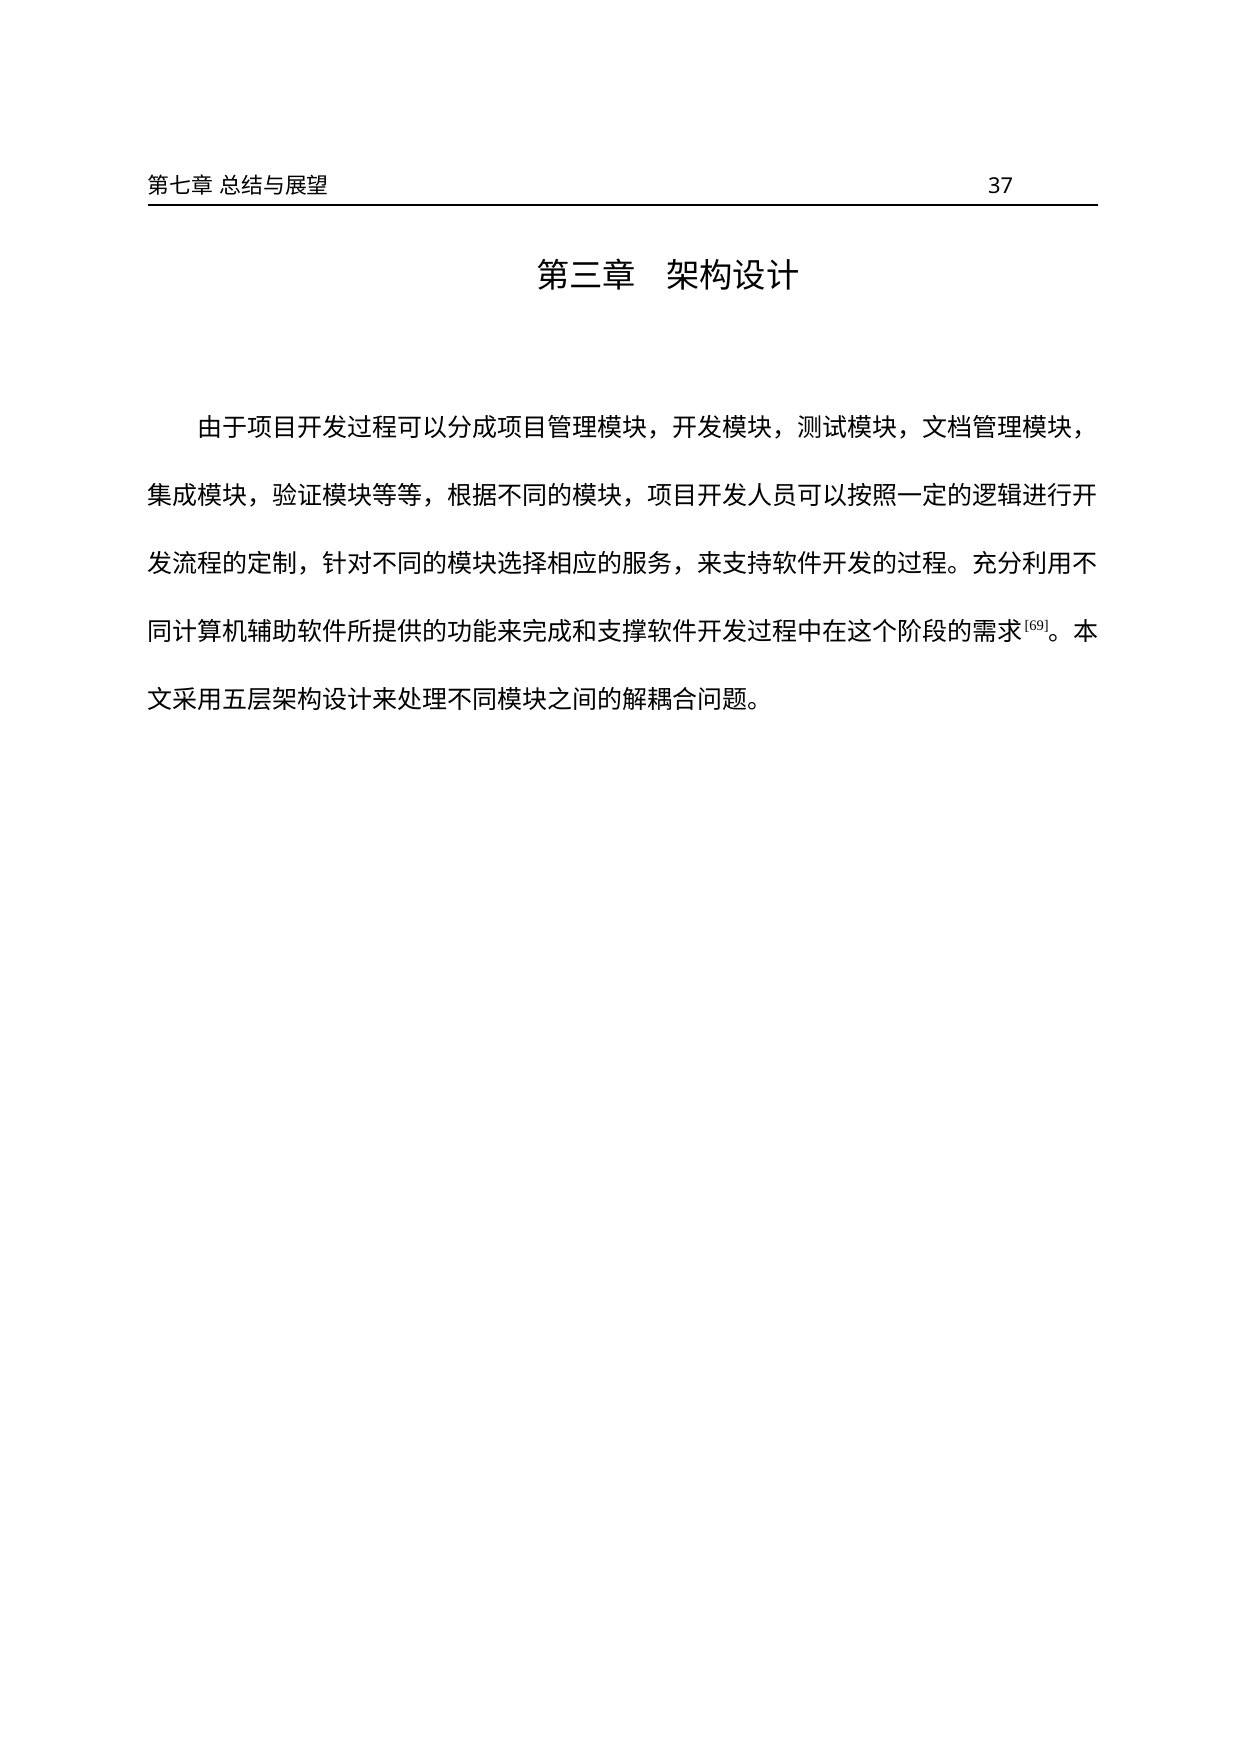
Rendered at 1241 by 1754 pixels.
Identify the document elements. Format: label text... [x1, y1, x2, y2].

subtitle 架构设计 [236, 239, 1098, 307]
text 由于项目开发过程可以分成项目管理模块，开发模块，测试模块，文档管理模块，集成模块，验证模块等等，根据不同的模块，项目开发人员可以按照一定的逻辑进行开发流程的定制，针对不同的模块选择相应的服务，来支持软件开发的过程。充分利用不同计算机辅助软件所提供的功能来完成和支撑软件开发过程中在这个阶段的需求[69]。本文采用五层架构设计来处理不同模块之间的解耦合问题。 [148, 392, 1098, 731]
